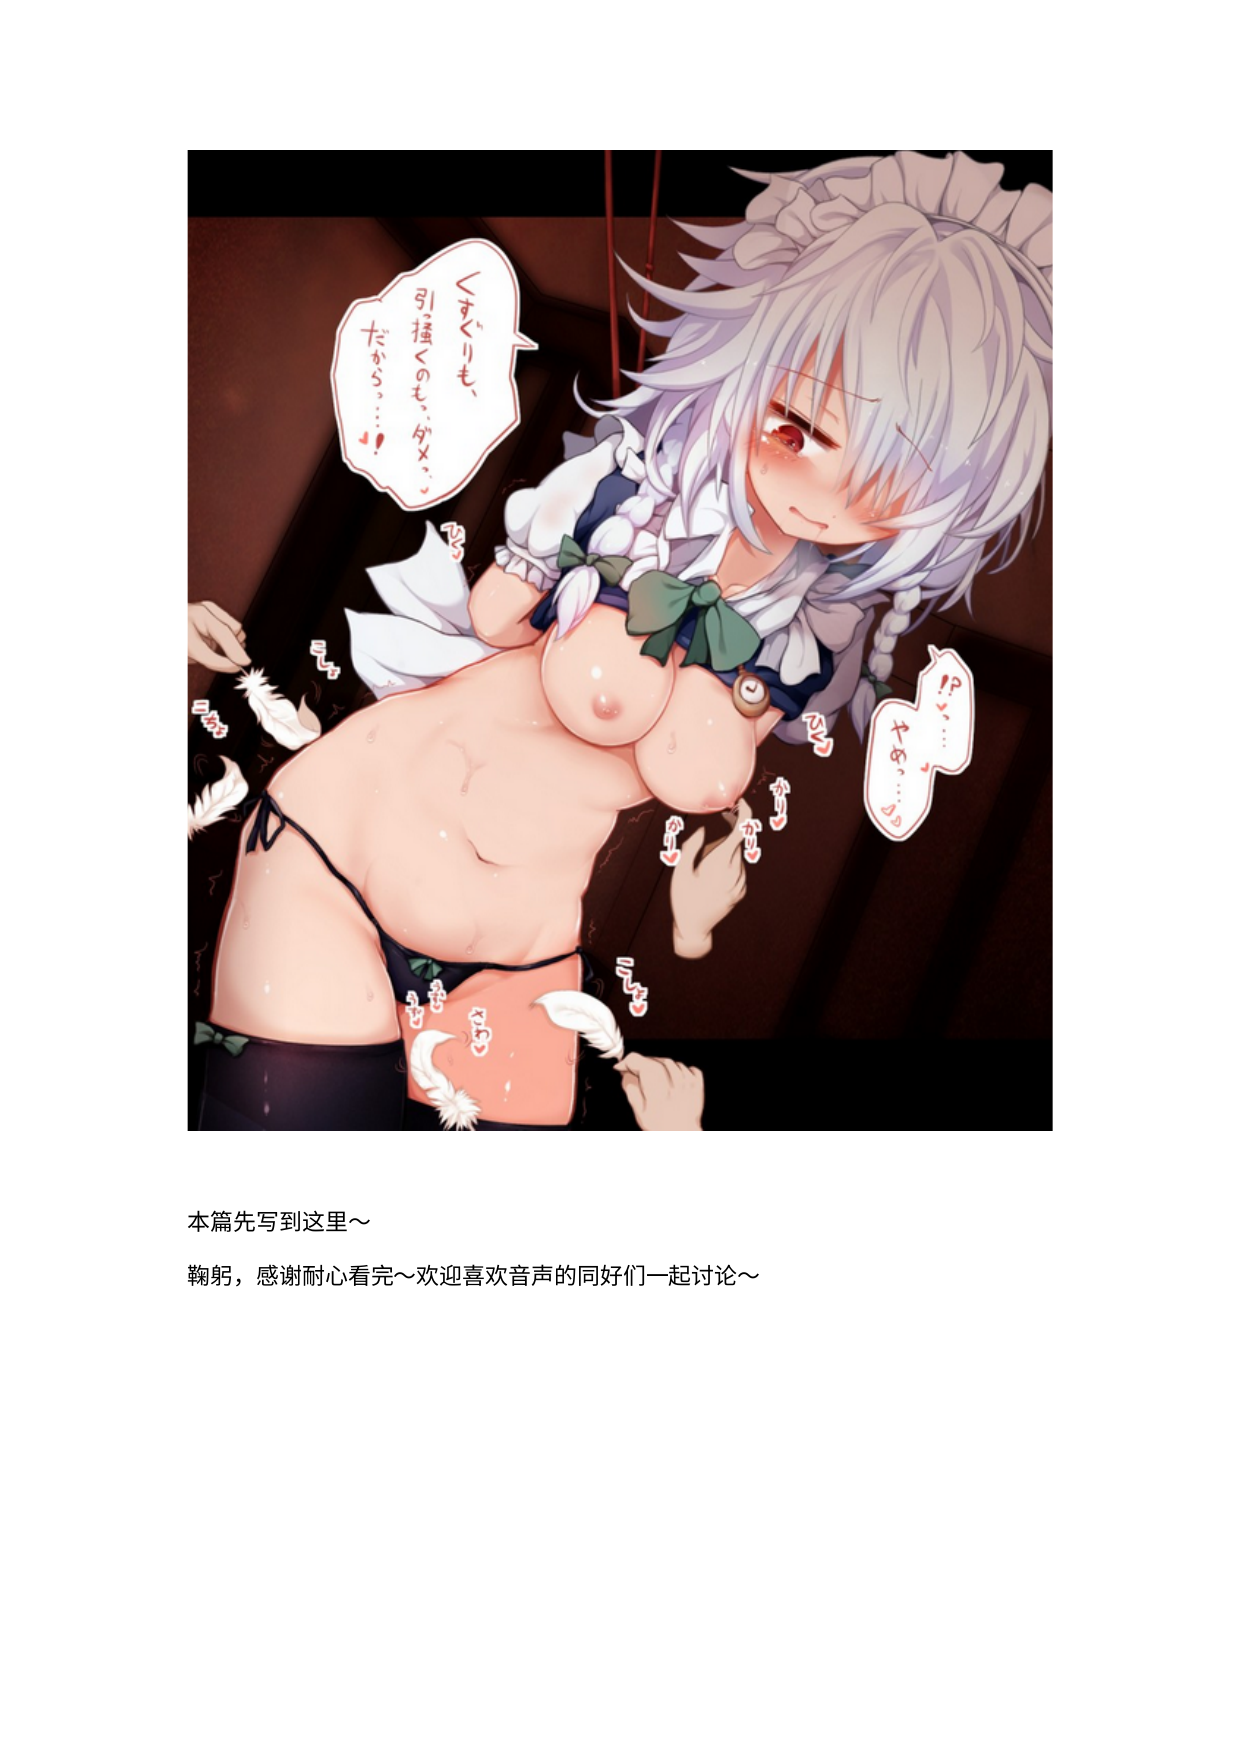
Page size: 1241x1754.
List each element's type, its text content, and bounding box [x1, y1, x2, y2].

text 鞠躬，感谢耐心看完～欢迎喜欢音声的同好们一起讨论～ [187, 1258, 1053, 1291]
text 本篇先写到这里～ [187, 1204, 1053, 1237]
picture [187, 150, 1053, 1131]
